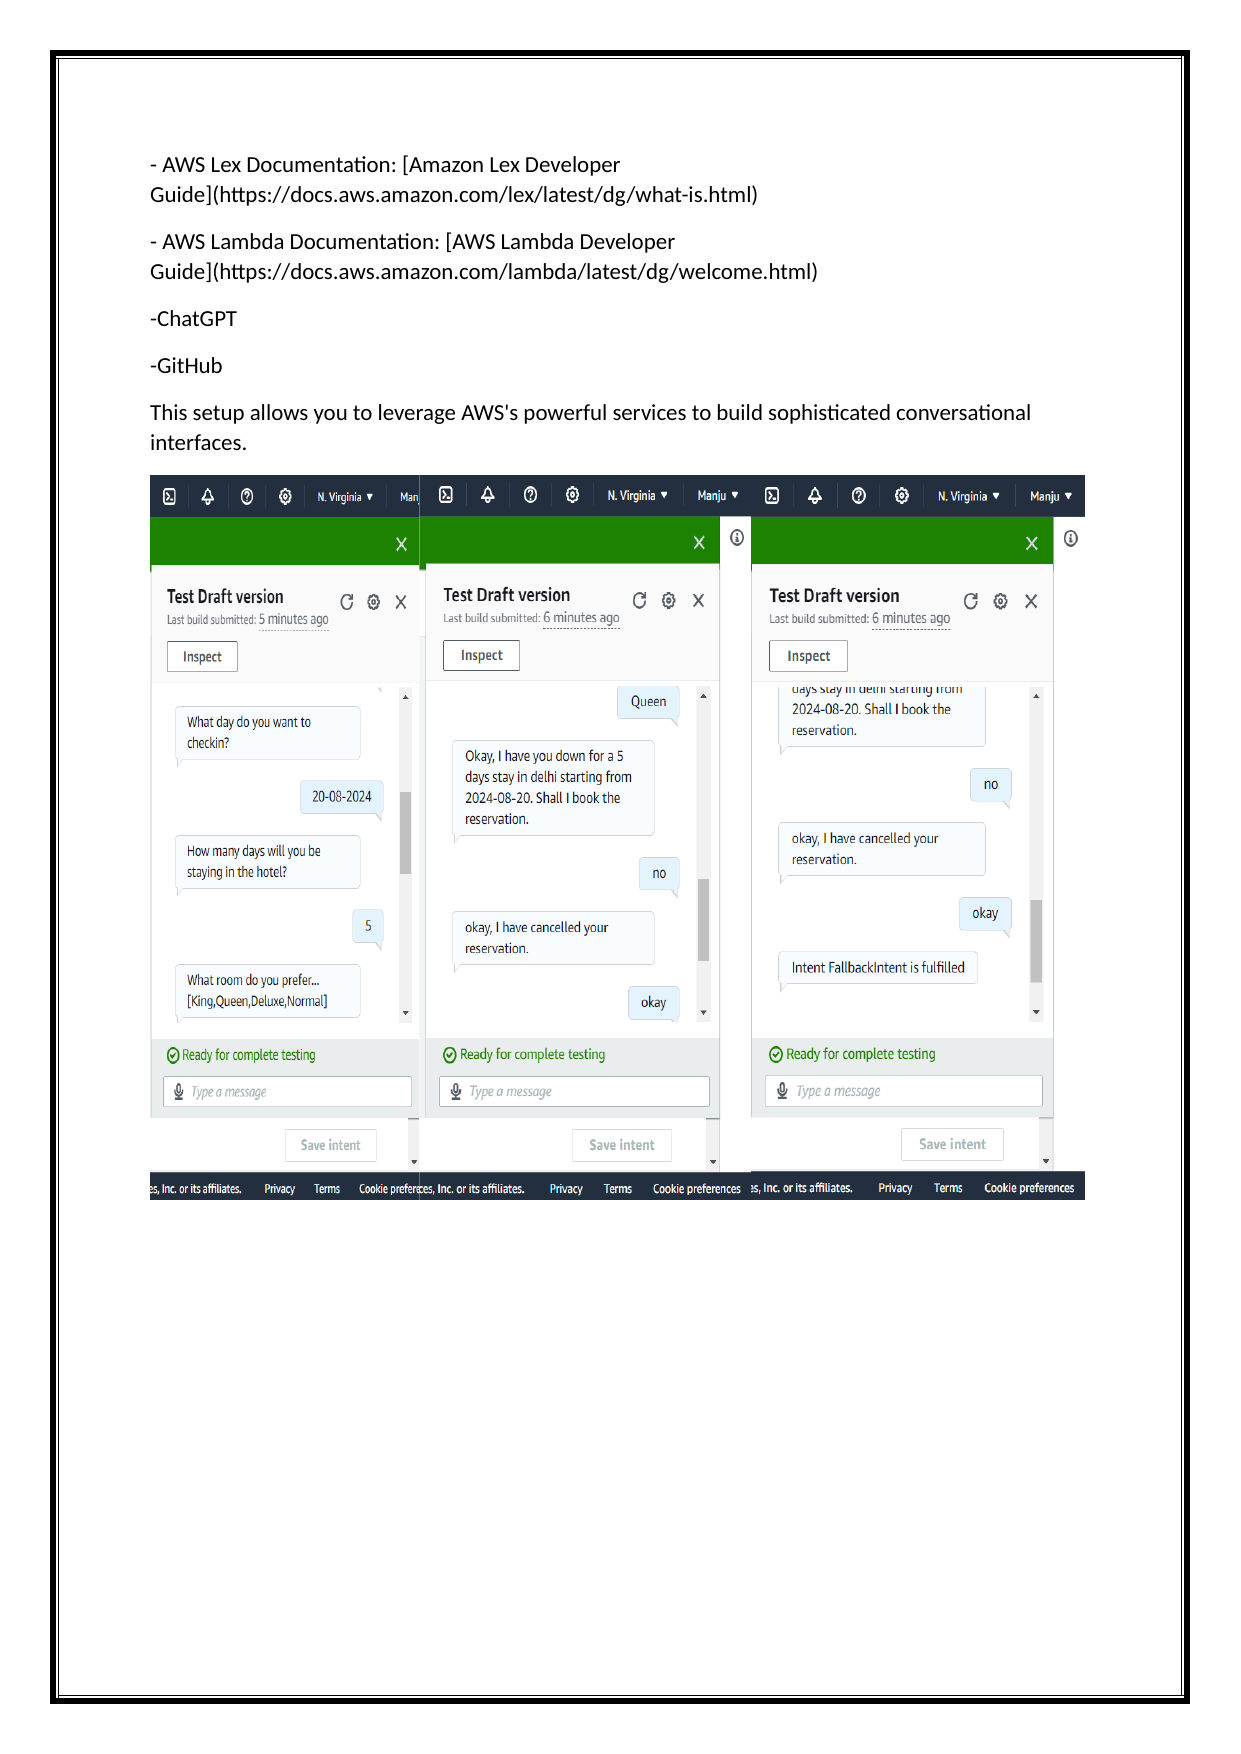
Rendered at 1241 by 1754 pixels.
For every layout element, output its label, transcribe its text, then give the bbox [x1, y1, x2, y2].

picture [150, 475, 1085, 1200]
text - AWS Lex Documentation: [Amazon Lex Developer Guide](https://docs.aws.amazon.com/lex/latest/dg/what-is.html) [150, 150, 1090, 208]
text -GitHub [150, 351, 1090, 379]
text - AWS Lambda Documentation: [AWS Lambda Developer Guide](https://docs.aws.amazon.com/lambda/latest/dg/welcome.html) [150, 227, 1090, 285]
text -ChatGPT [150, 304, 1090, 332]
text This setup allows you to leverage AWS's powerful services to build sophisticated conversational interfaces. [150, 398, 1090, 456]
